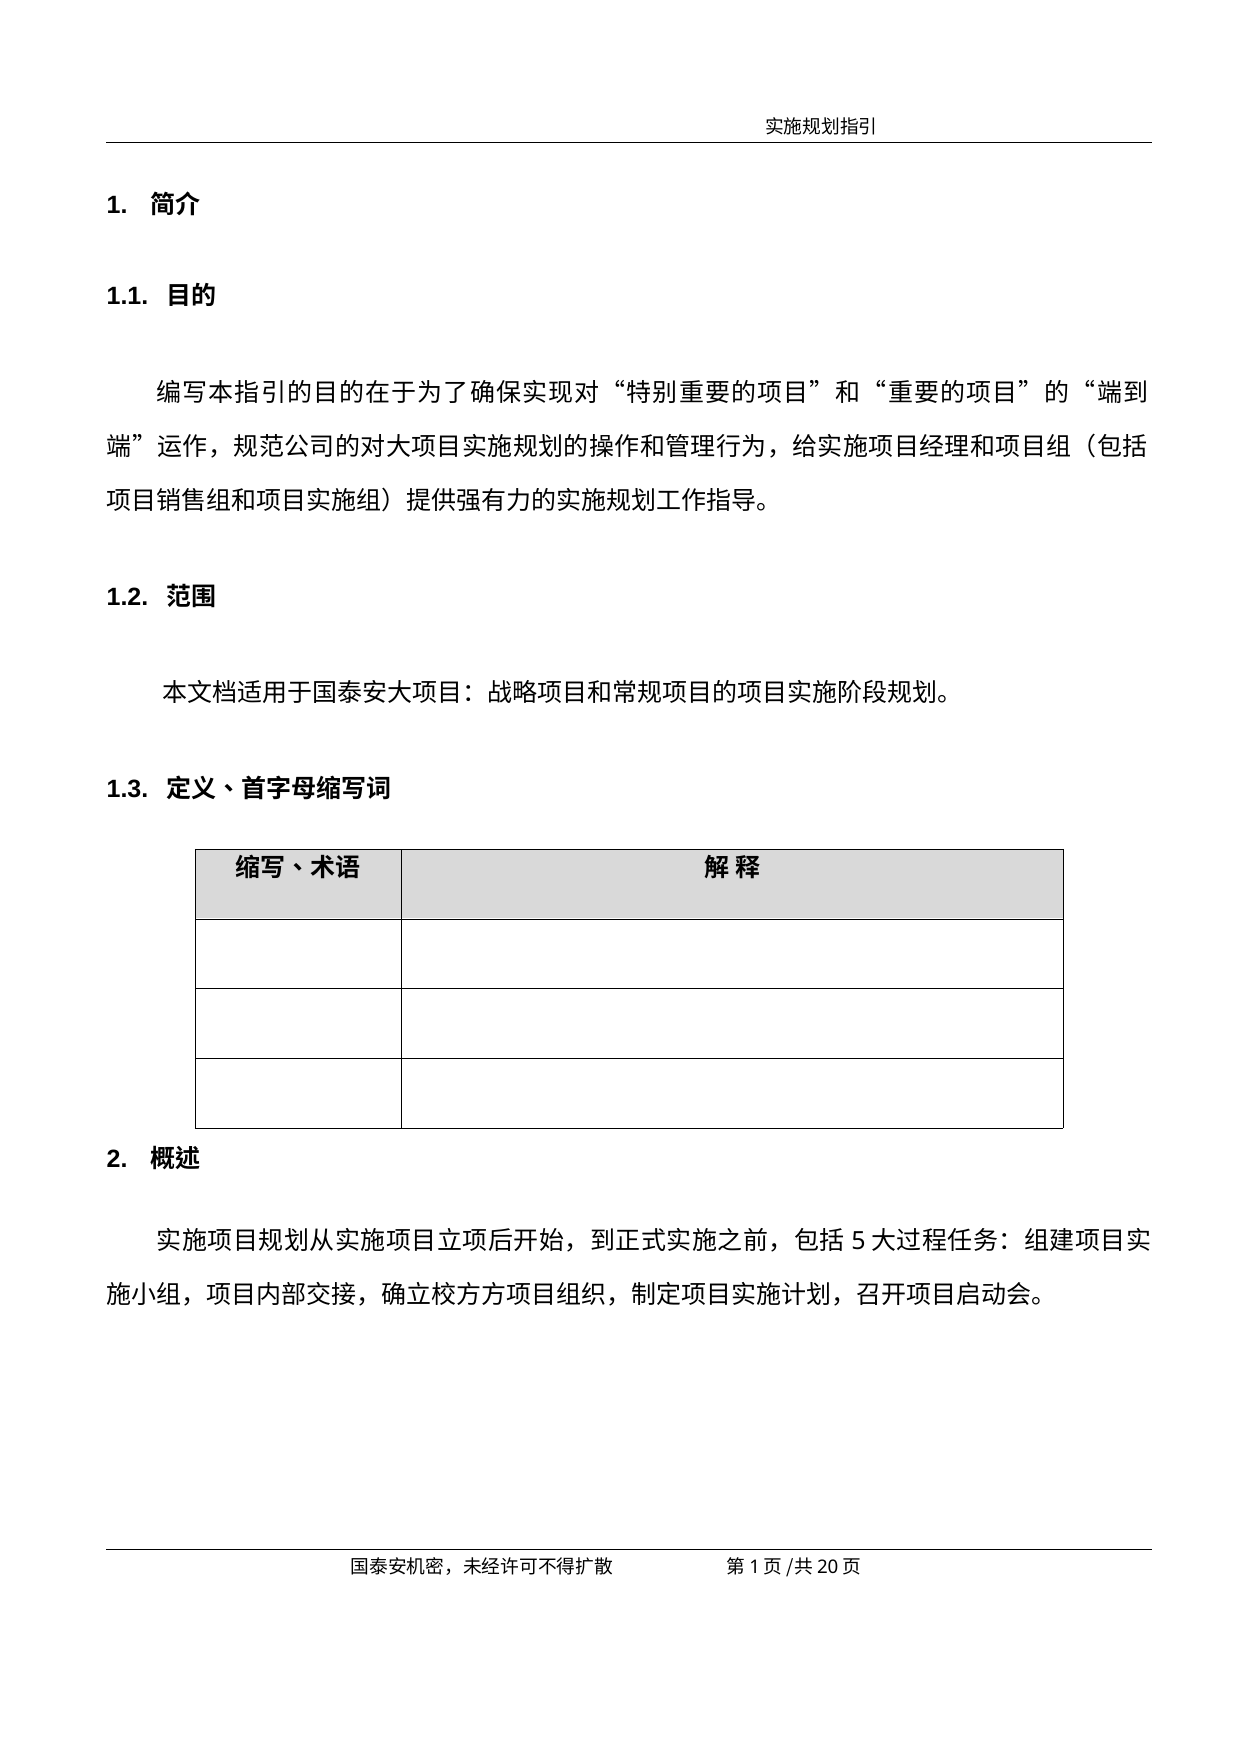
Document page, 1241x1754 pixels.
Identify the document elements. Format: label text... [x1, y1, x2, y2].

table_header 缩写、术语 [196, 850, 401, 918]
subtitle 定义、首字母缩写词 [106, 771, 1152, 805]
subtitle 概述 [106, 1141, 1152, 1174]
table_cell [196, 920, 401, 988]
table_cell [402, 989, 1063, 1058]
text 实施项目规划从实施项目立项后开始，到正式实施之前，包括5大过程任务：组建项目实施小组，项目内部交接，确立校方方项目组织，制定项目实施计划，召开项目启动会。 [106, 1220, 1152, 1311]
text 编写本指引的目的在于为了确保实现对“特别重要的项目”和“重要的项目”的“端到端”运作，规范公司的对大项目实施规划的操作和管理行为，给实施项目经理和项目组（包括项目销售组和项目实施组）提供强有力的实施规划工作指导。 [106, 372, 1152, 517]
table_cell [196, 1059, 401, 1127]
table_cell [196, 989, 401, 1058]
text 本文档适用于国泰安大项目：战略项目和常规项目的项目实施阶段规划。 [106, 673, 1152, 709]
subtitle 目的 [106, 278, 1152, 312]
subtitle 简介 [106, 187, 1152, 221]
table_cell [402, 920, 1063, 988]
table_header 解 释 [402, 850, 1063, 918]
subtitle 范围 [106, 578, 1152, 613]
table_cell [402, 1059, 1063, 1127]
